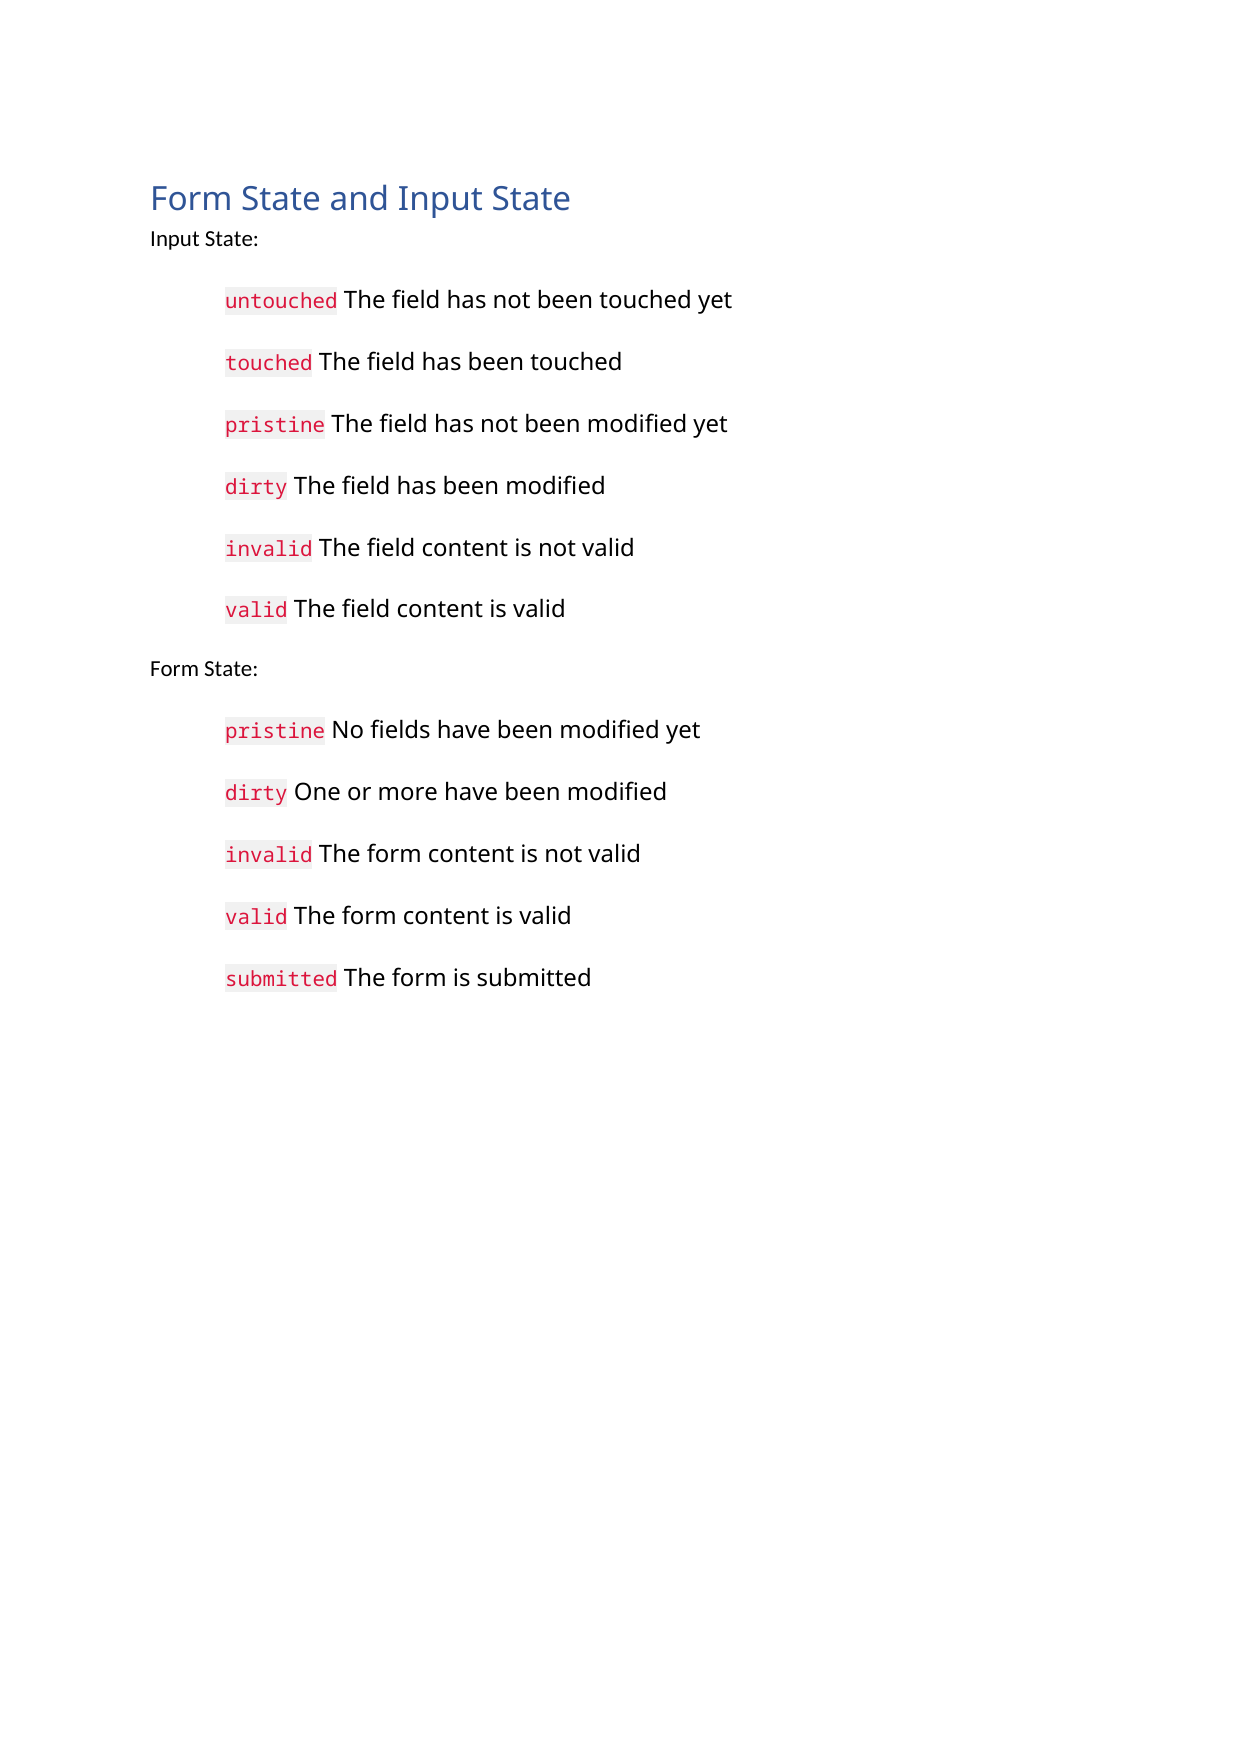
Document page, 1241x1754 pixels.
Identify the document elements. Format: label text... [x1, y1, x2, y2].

text invalid The form content is not valid [225, 837, 1090, 869]
text invalid The field content is not valid [225, 530, 1090, 563]
text touched The field has been touched [225, 345, 1090, 378]
text Form State: [150, 654, 1090, 682]
text pristine No fields have been modified yet [225, 713, 1090, 746]
text submitted The form is submitted [225, 960, 1090, 993]
text dirty One or more have been modified [225, 775, 1090, 808]
text untouched The field has not been touched yet [225, 283, 1090, 316]
subtitle Form State and Input State [150, 175, 1090, 220]
text Input State: [150, 224, 1090, 252]
text valid The form content is valid [225, 899, 1090, 931]
text valid The field content is valid [225, 592, 1090, 625]
text pristine The field has not been modified yet [225, 407, 1090, 439]
text dirty The field has been modified [225, 469, 1090, 501]
